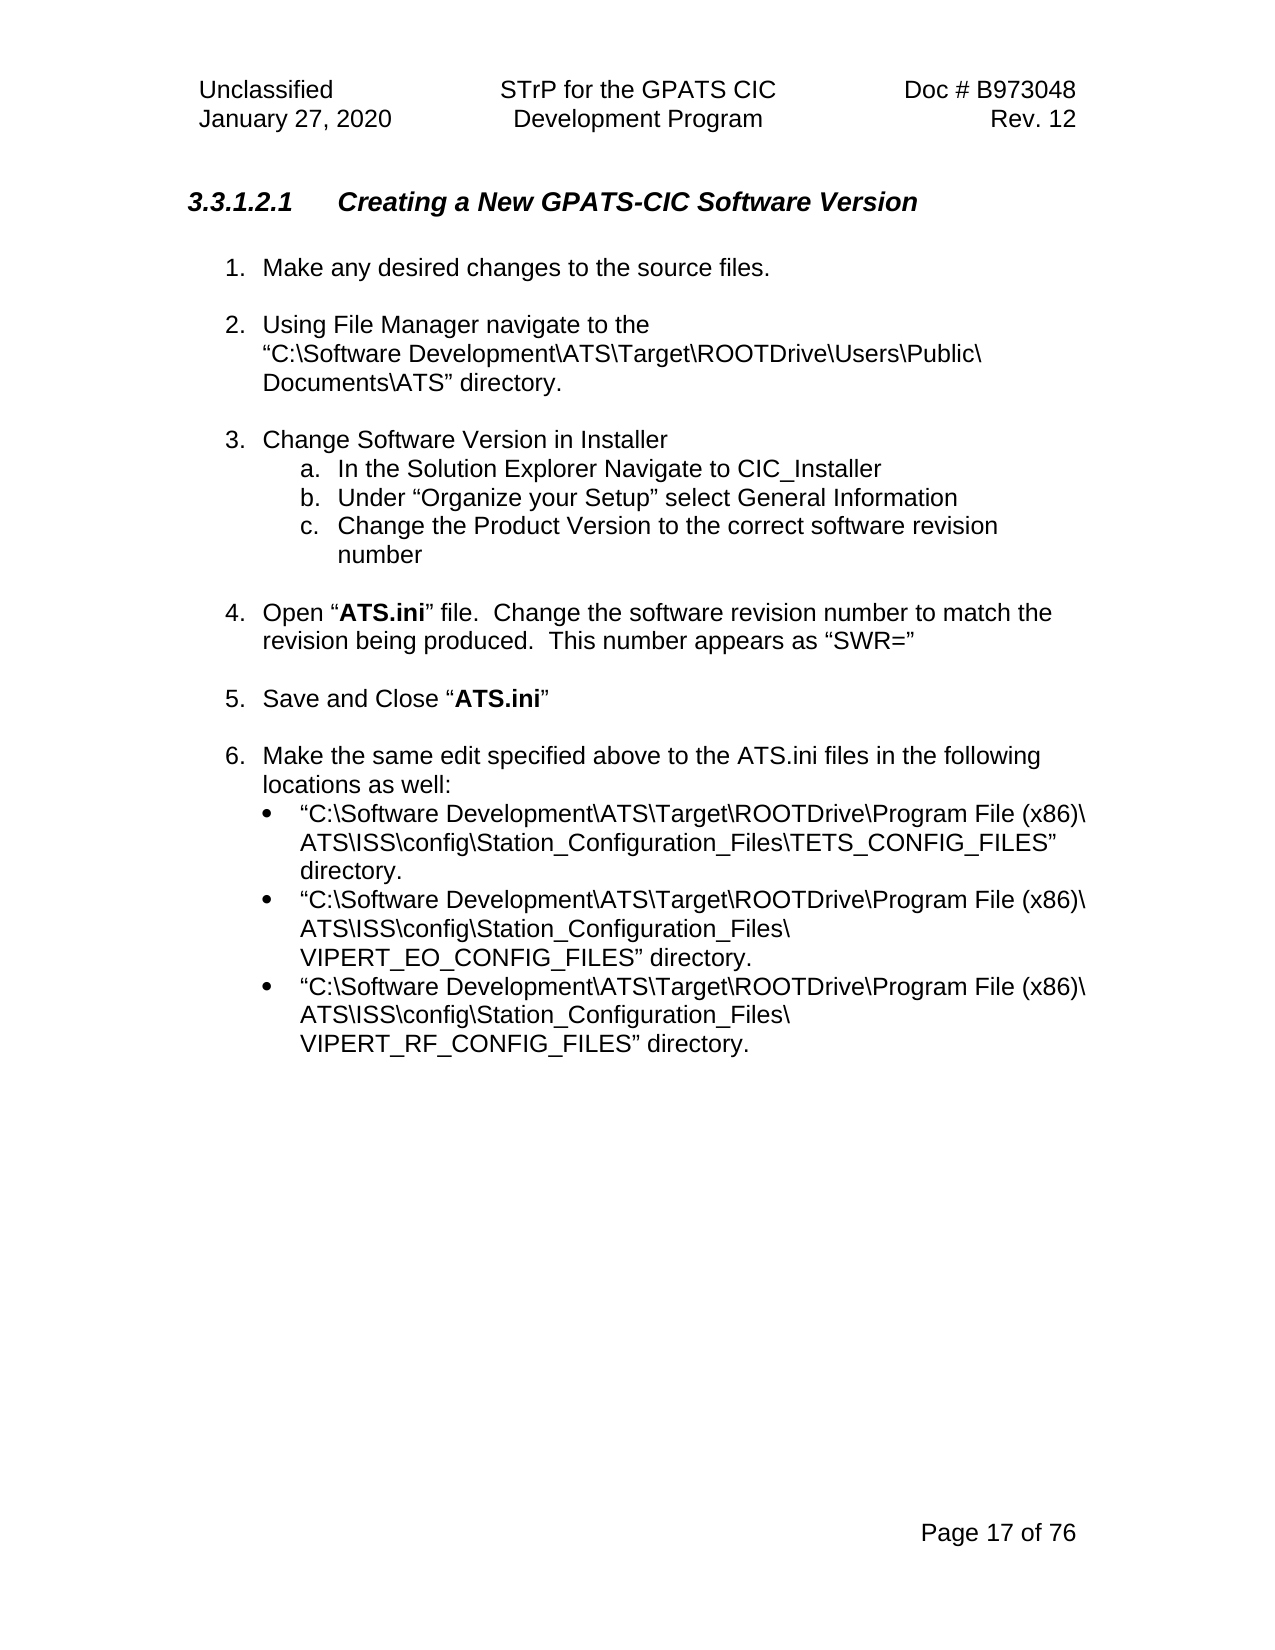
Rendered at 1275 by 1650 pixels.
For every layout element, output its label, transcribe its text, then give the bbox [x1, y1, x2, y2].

title Change the Product Version to the correct software revision number [300, 511, 1087, 569]
title Using File Manager navigate to the [225, 310, 1087, 339]
subtitle Creating a New GPATS-CIC Software Version [187, 186, 1087, 217]
title “C:\Software Development\ATS\Target\ROOTDrive\Program File (x86)\ATS\ISS\config\Station_Configuration_Files\ VIPERT_RF_CONFIG_FILES” directory. [262, 971, 1087, 1058]
title “C:\Software Development\ATS\Target\ROOTDrive\Users\Public\Documents\ATS” directory. [262, 339, 1087, 396]
title Change Software Version in Installer [225, 425, 1087, 454]
title Save and Close “ATS.ini” [225, 684, 1087, 712]
title In the Solution Explorer Navigate to CIC_Installer [300, 454, 1087, 482]
title Open “ATS.ini” file. Change the software revision number to match the revision being produced. This number appears as “SWR=” [225, 597, 1087, 655]
title Make the same edit specified above to the ATS.ini files in the following locations as well: [225, 741, 1087, 799]
title “C:\Software Development\ATS\Target\ROOTDrive\Program File (x86)\ATS\ISS\config\Station_Configuration_Files\VIPERT_EO_CONFIG_FILES” directory. [262, 885, 1087, 971]
title Make any desired changes to the source files. [225, 252, 1087, 281]
title Under “Organize your Setup” select General Information [300, 482, 1087, 511]
title “C:\Software Development\ATS\Target\ROOTDrive\Program File (x86)\ATS\ISS\config\Station_Configuration_Files\TETS_CONFIG_FILES” directory. [262, 799, 1087, 885]
